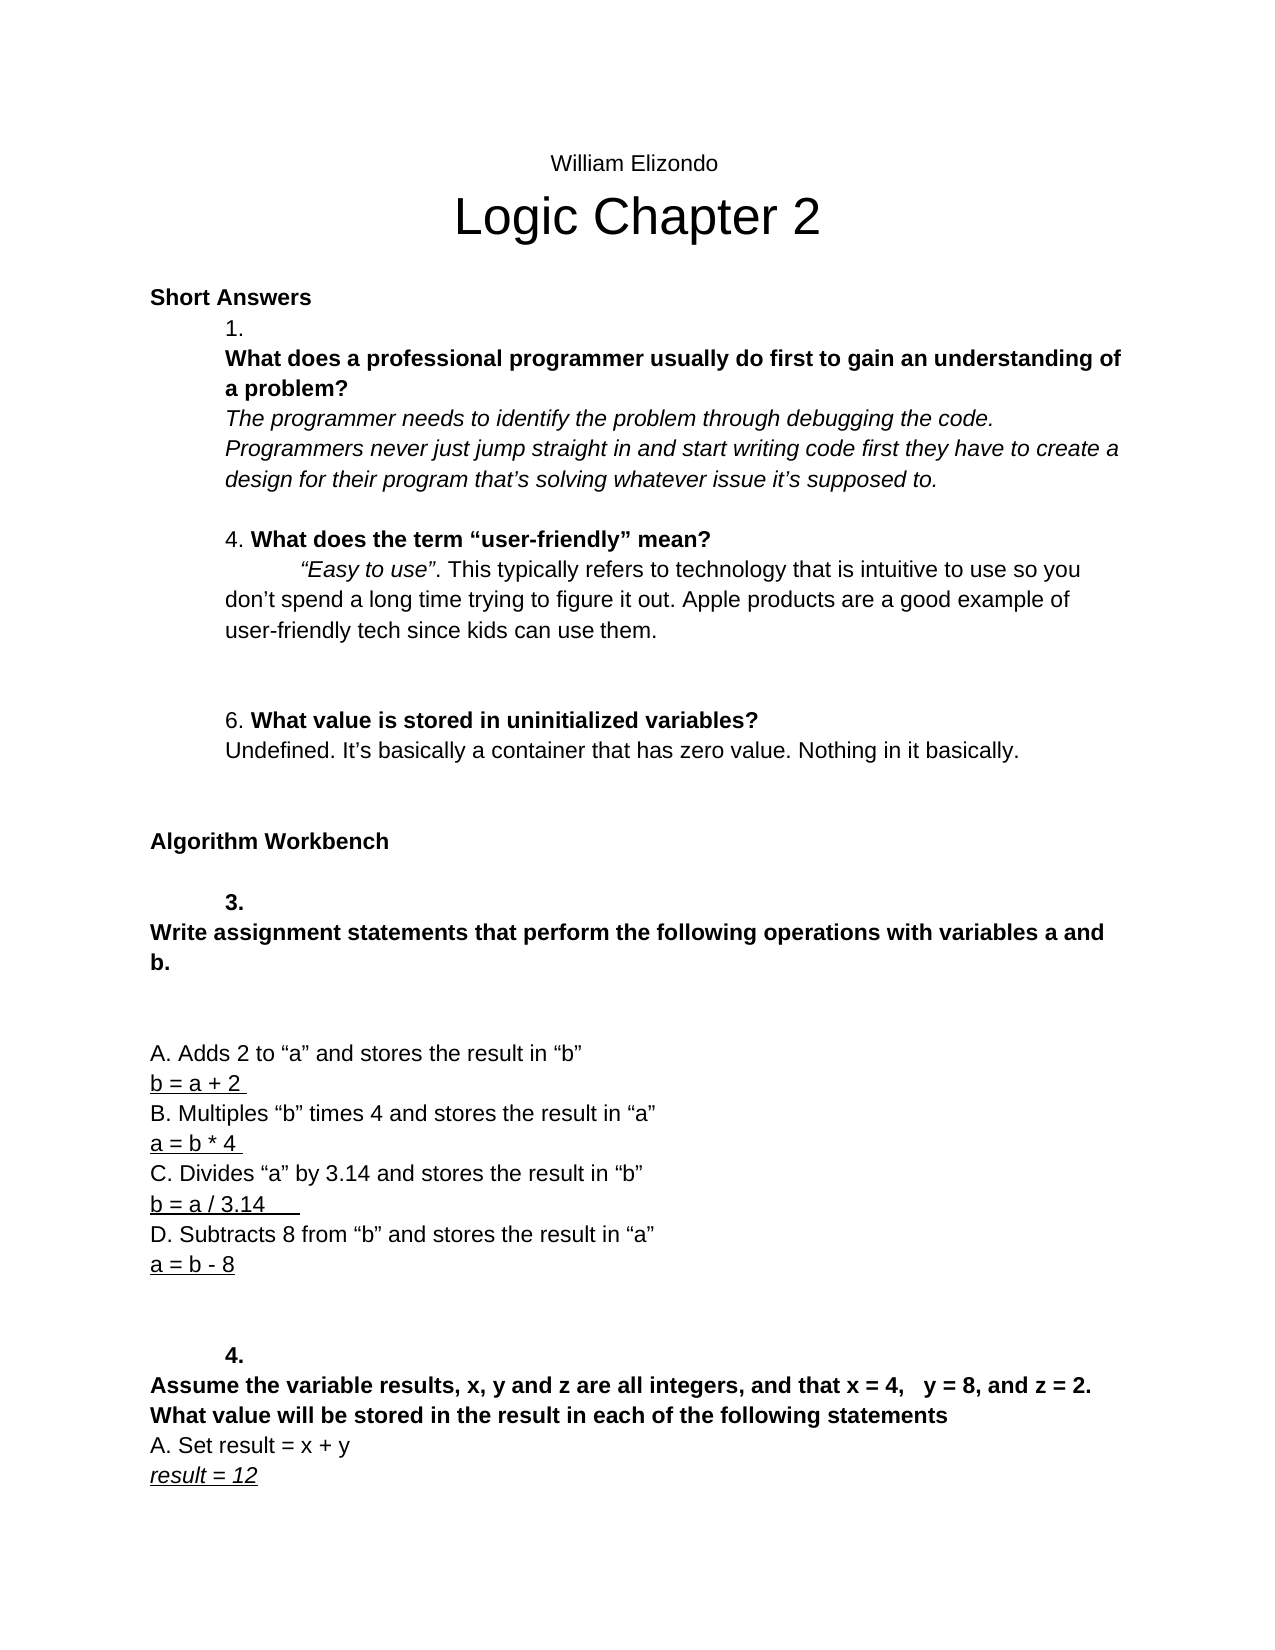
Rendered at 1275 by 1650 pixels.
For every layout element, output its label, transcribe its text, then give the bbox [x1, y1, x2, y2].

text b = a / 3.14 [150, 1191, 1125, 1217]
text A. Adds 2 to “a” and stores the result in “b” [150, 1009, 1125, 1066]
text “Easy to use”. This typically refers to technology that is intuitive to use so you don’t spend a long time trying to figure it out. Apple products are a good example of user-friendly tech since kids can use them. [225, 556, 1125, 643]
text 1. [225, 314, 1125, 341]
text b = a + 2 [150, 1070, 1125, 1096]
text What does a professional programmer usually do first to gain an understanding of a problem? [225, 345, 1125, 401]
text The programmer needs to identify the problem through debugging the code. Programmers never just jump straight in and start writing code first they have to create a design for their program that’s solving whatever issue it’s supposed to. [225, 405, 1125, 492]
text 3. [150, 888, 1125, 915]
text 6. What value is stored in uninitialized variables? [150, 707, 1125, 734]
text Undefined. It’s basically a container that has zero value. Nothing in it basically. [150, 737, 1125, 764]
text Write assignment statements that perform the following operations with variables a and b. [150, 919, 1125, 975]
text a = b - 8 [150, 1251, 1125, 1277]
text William Elizondo Logic Chapter 2 [150, 150, 1125, 245]
text a = b * 4 [150, 1130, 1125, 1157]
text D. Subtracts 8 from “b” and stores the result in “a” [150, 1221, 1125, 1247]
text result = 12 [150, 1462, 1125, 1489]
text Short Answers [150, 284, 1125, 311]
text B. Multiples “b” times 4 and stores the result in “a” [150, 1100, 1125, 1126]
text C. Divides “a” by 3.14 and stores the result in “b” [150, 1160, 1125, 1187]
text 4. [150, 1342, 1125, 1368]
text Algorithm Workbench [150, 828, 1125, 854]
text 4. What does the term “user-friendly” mean? [150, 526, 1125, 552]
text Assume the variable results, x, y and z are all integers, and that x = 4, y = 8, and z = 2. What value will be stored in the result in each of the following statements A. Set result = x + y [150, 1372, 1125, 1459]
